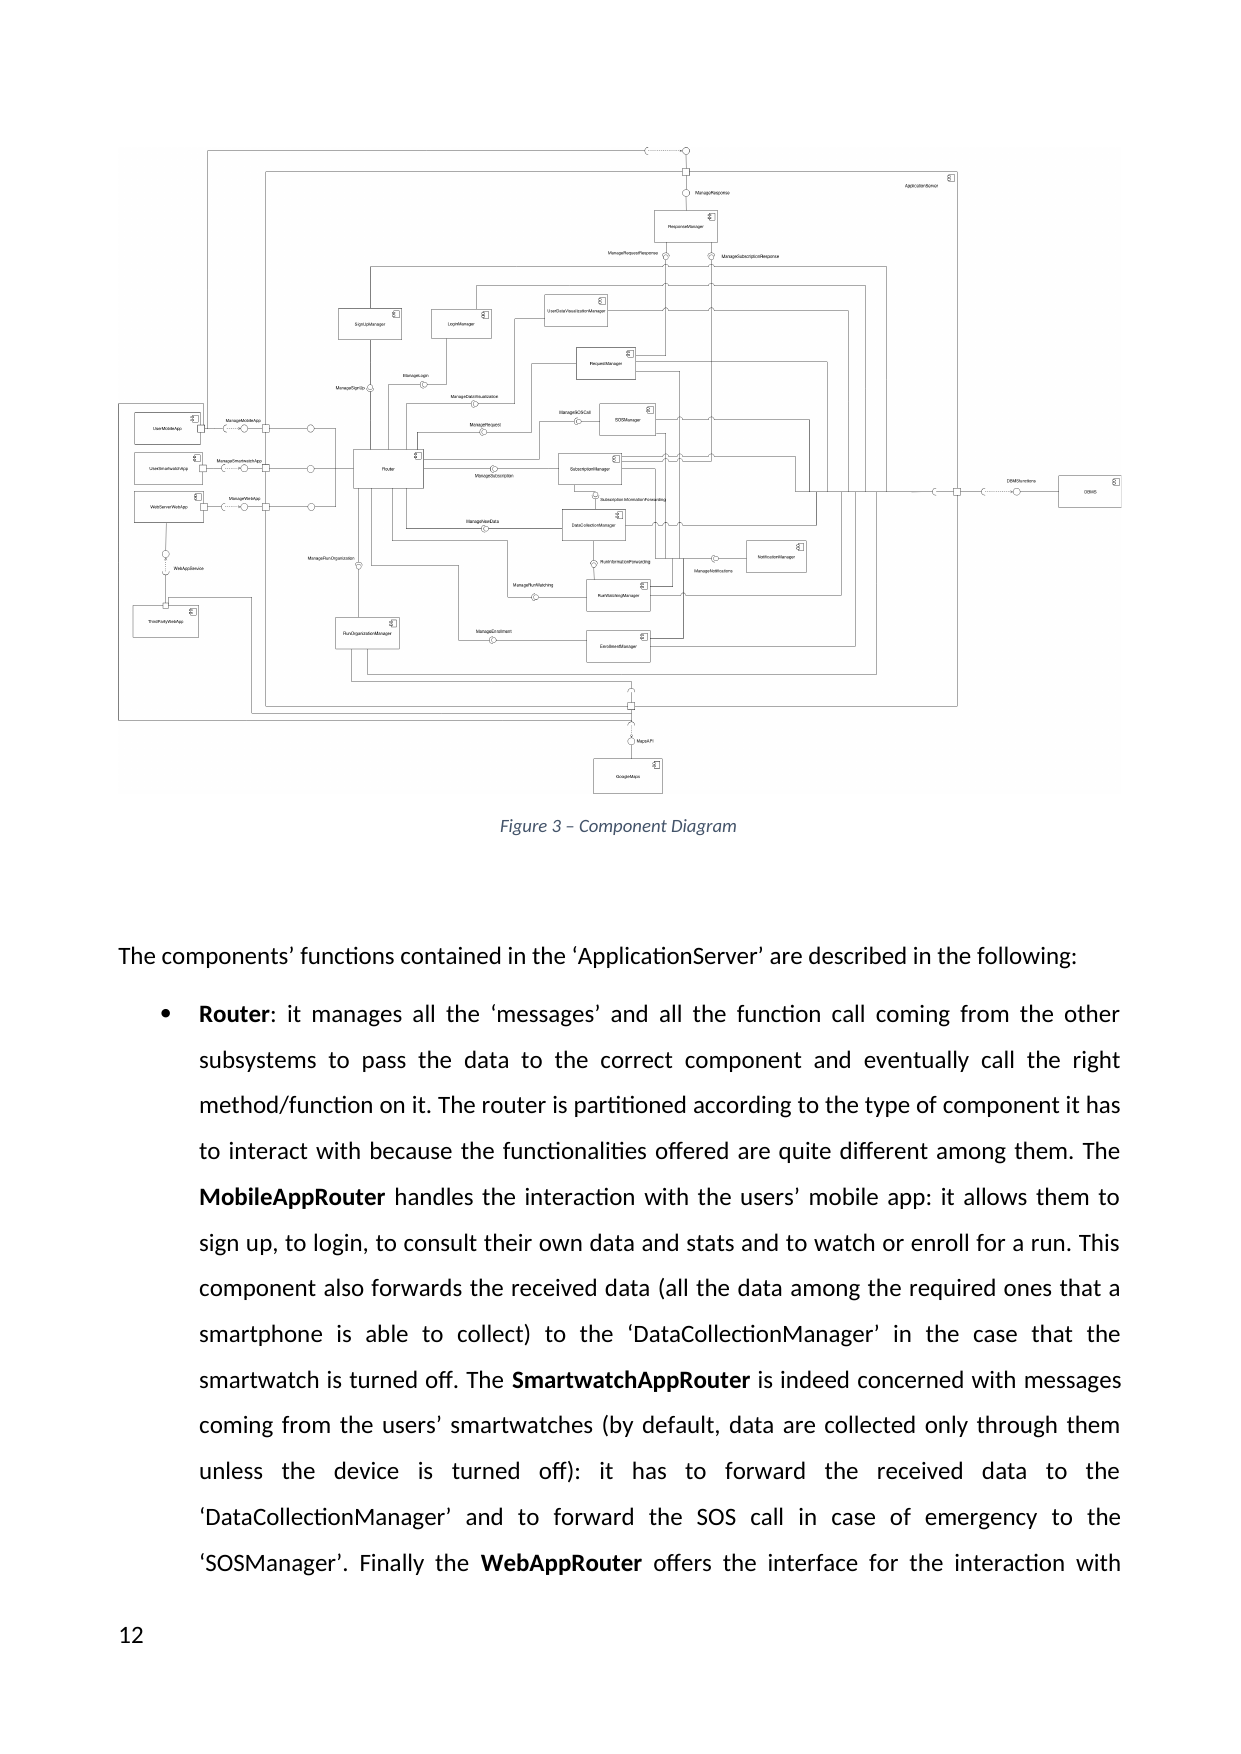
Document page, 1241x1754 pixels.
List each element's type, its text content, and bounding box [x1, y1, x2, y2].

text The components’ functions contained in the ‘ApplicationServer’ are described in the following: [118, 940, 1122, 970]
picture [118, 147, 1122, 794]
